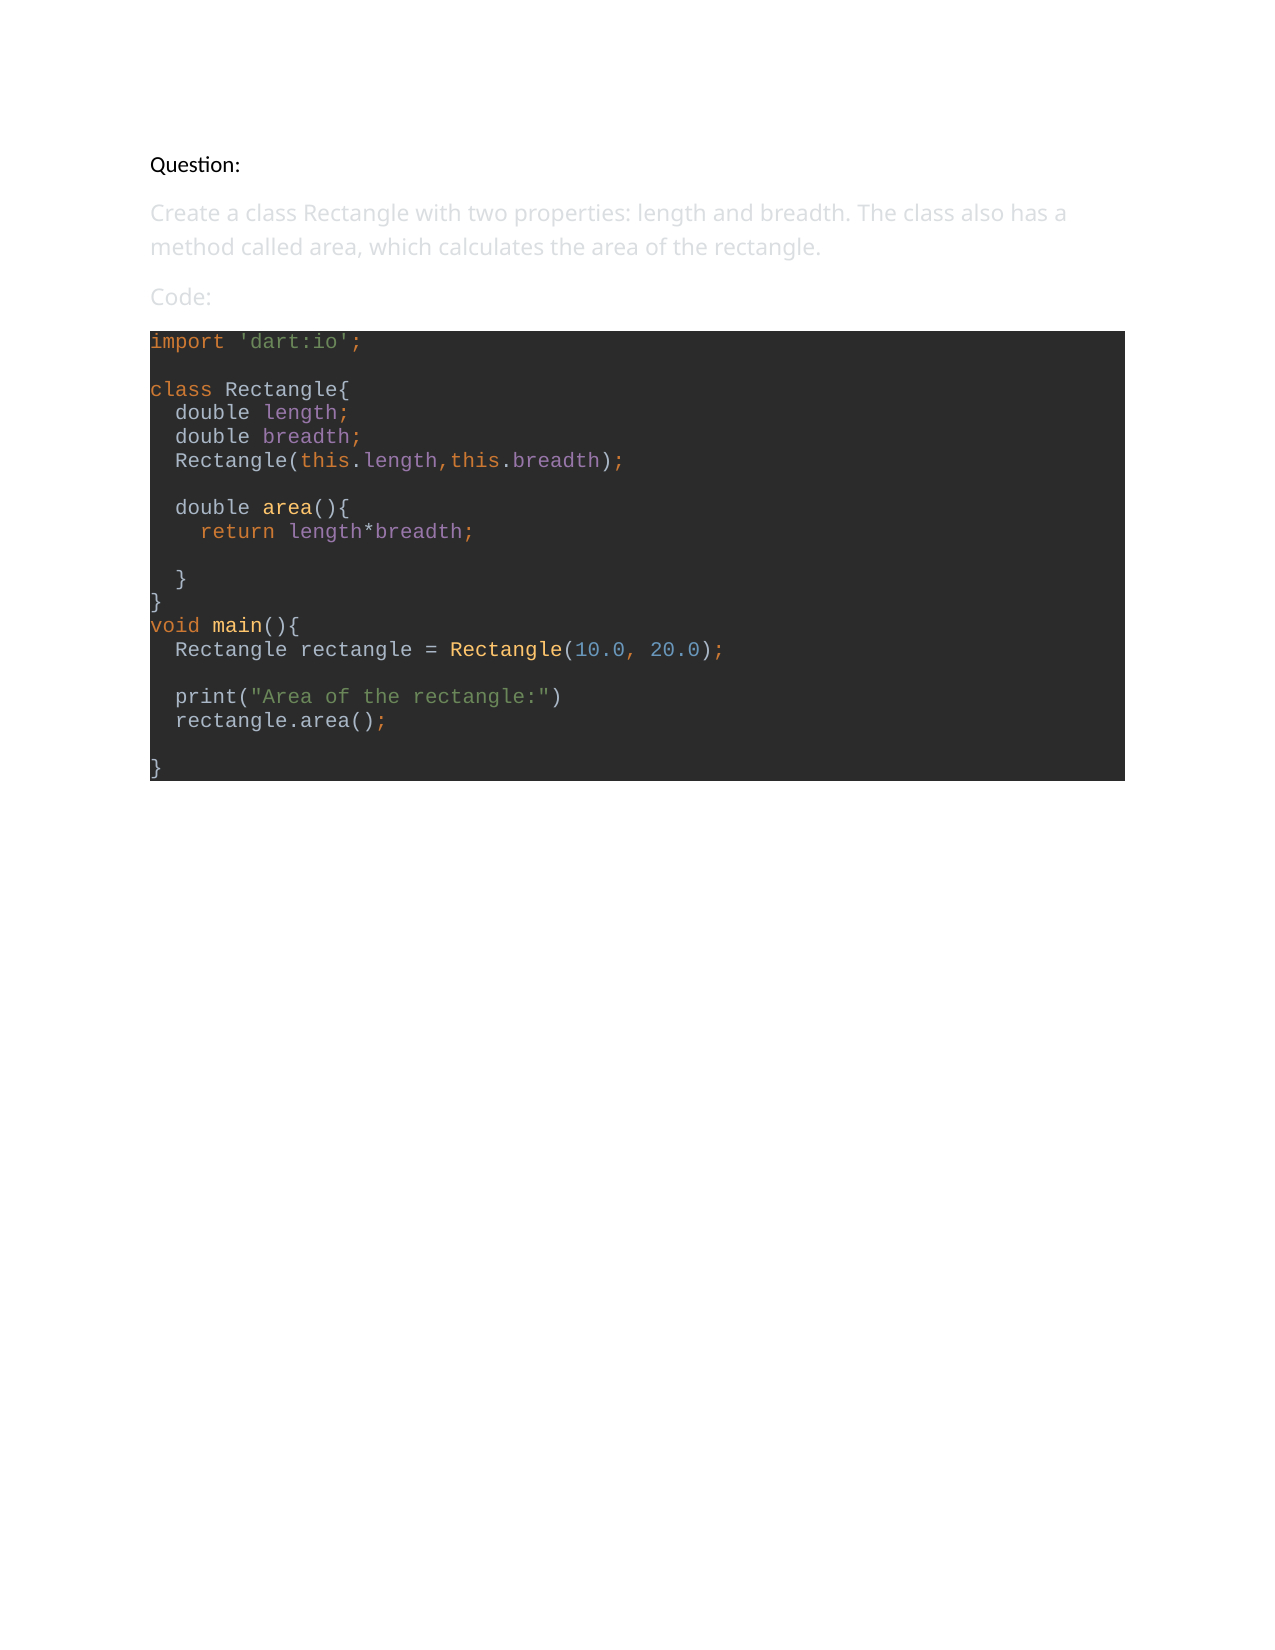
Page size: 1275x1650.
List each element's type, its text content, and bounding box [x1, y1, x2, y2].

text Question: [150, 150, 1125, 178]
text import 'dart:io'; class Rectangle{ double length; double breadth; Rectangle(this.length,this.breadth); double area(){ return length*breadth; } } void main(){ Rectangle rectangle = Rectangle(10.0, 20.0); print("Area of the rectangle:") rectangle.area(); } [150, 331, 1125, 781]
text Code: [150, 281, 1125, 312]
text Create a class Rectangle with two properties: length and breadth. The class also has a method called area, which calculates the area of the rectangle. [150, 197, 1125, 262]
